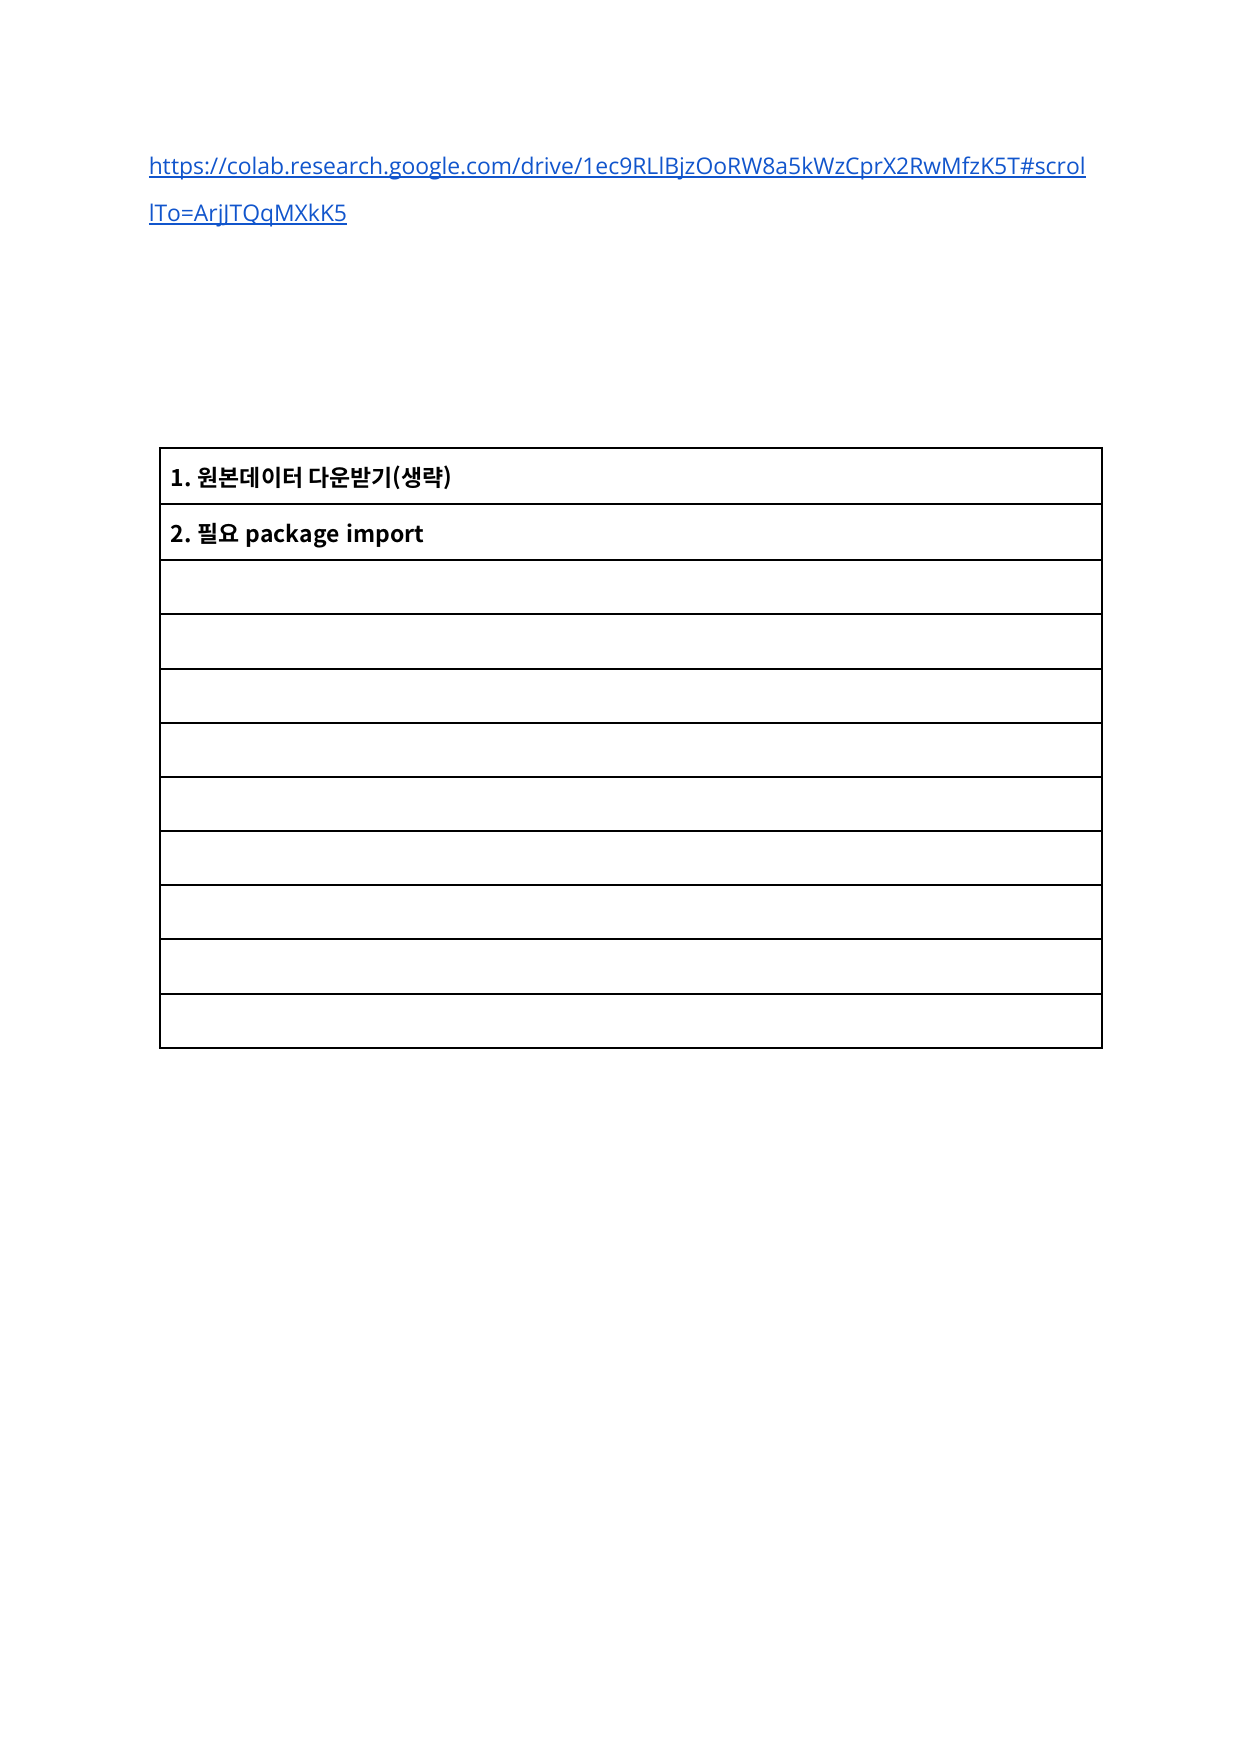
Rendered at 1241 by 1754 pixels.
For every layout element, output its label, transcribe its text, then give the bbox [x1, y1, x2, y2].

table_header 1. 원본데이터 다운받기(생략) [161, 449, 1101, 503]
table_cell [161, 940, 1101, 992]
table_cell [161, 886, 1101, 938]
table_cell [161, 670, 1101, 722]
table_cell [161, 995, 1101, 1047]
text https://colab.research.google.com/drive/1ec9RLlBjzOoRW8a5kWzCprX2RwMfzK5T#scrollTo=ArjJTQqMXkK5 [148, 150, 1090, 228]
table_cell [161, 832, 1101, 884]
table_cell [161, 778, 1101, 830]
table_cell [161, 724, 1101, 776]
table_cell [161, 561, 1101, 613]
table_cell [161, 615, 1101, 667]
table_cell 2. 필요 package import [161, 505, 1101, 559]
